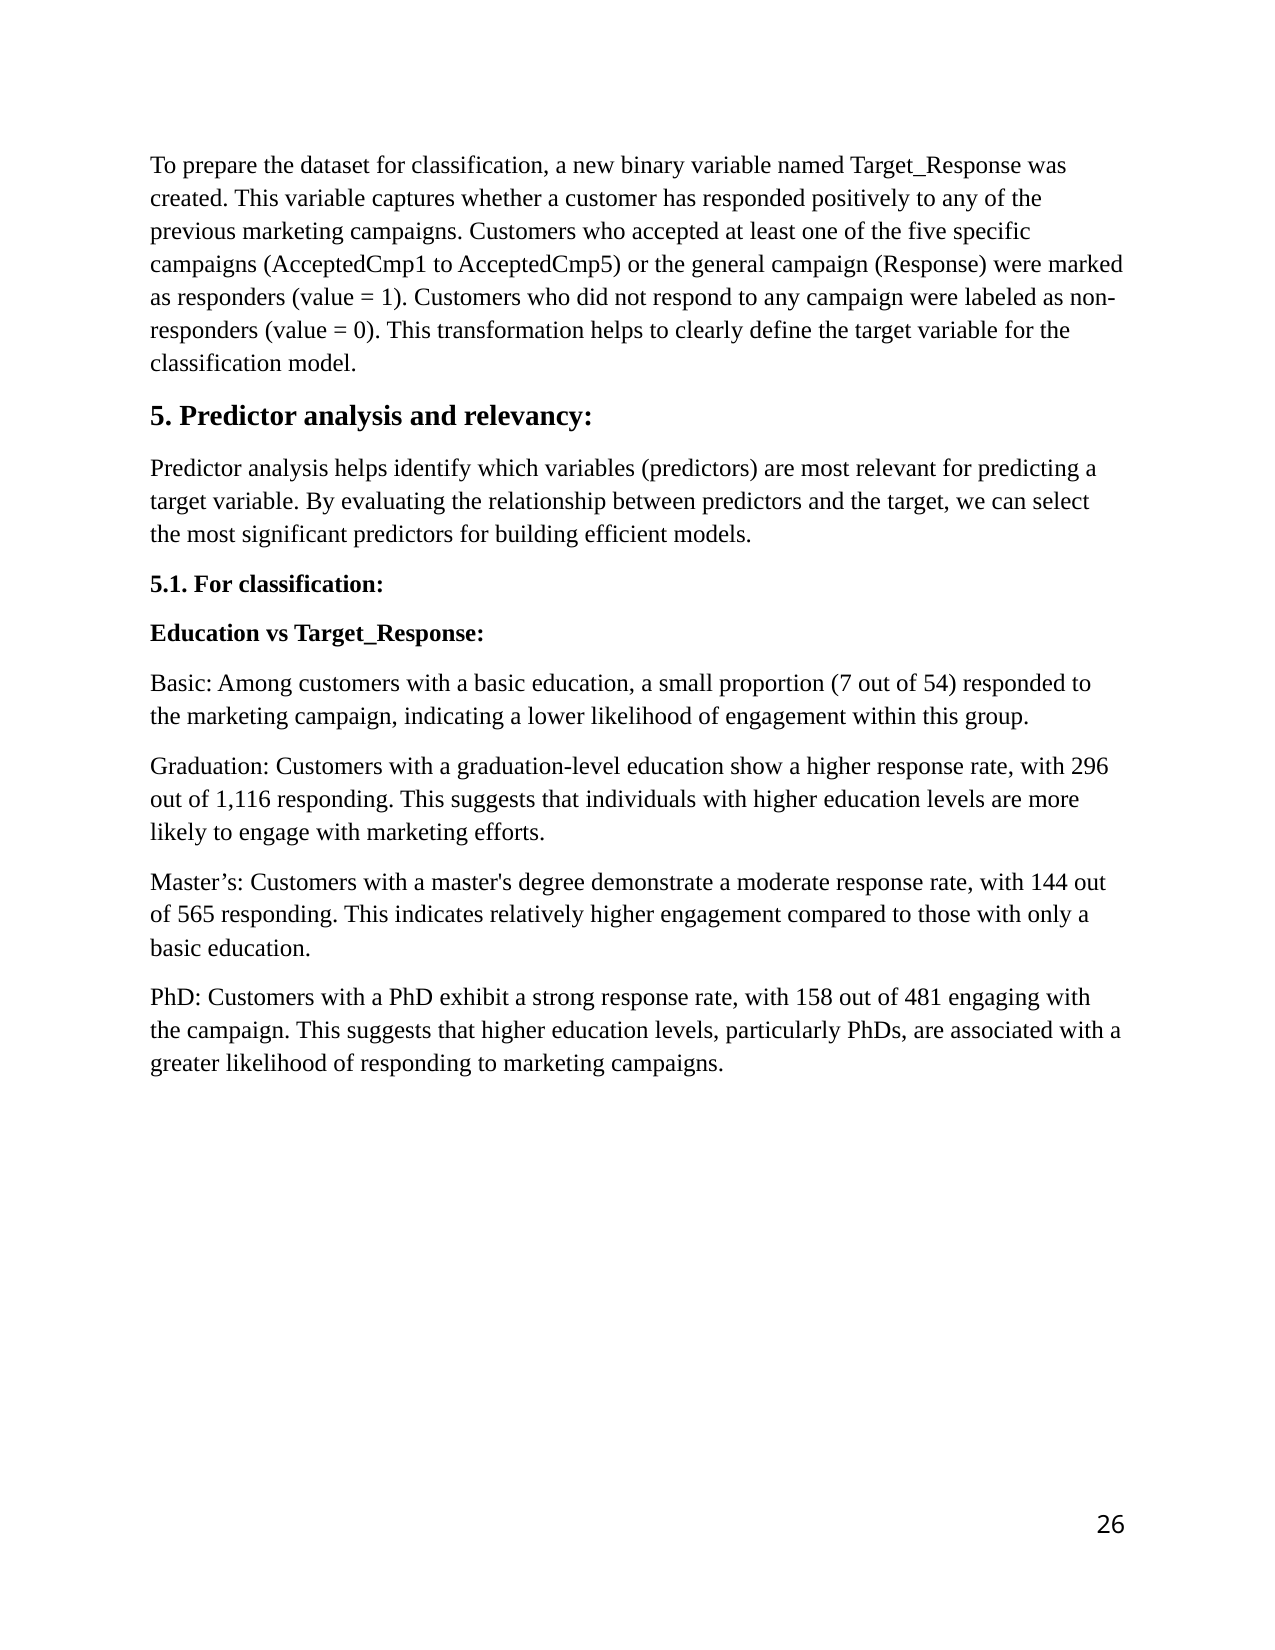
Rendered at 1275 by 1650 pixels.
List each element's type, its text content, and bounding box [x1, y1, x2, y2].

text Basic: Among customers with a basic education, a small proportion (7 out of 54) responded to the marketing campaign, indicating a lower likelihood of engagement within this group. [150, 668, 1125, 730]
text PhD: Customers with a PhD exhibit a strong response rate, with 158 out of 481 engaging with the campaign. This suggests that higher education levels, particularly PhDs, are associated with a greater likelihood of responding to marketing campaigns. [150, 982, 1125, 1077]
text Predictor analysis helps identify which variables (predictors) are most relevant for predicting a target variable. By evaluating the relationship between predictors and the target, we can select the most significant predictors for building efficient models. [150, 453, 1125, 548]
text Master’s: Customers with a master's degree demonstrate a moderate response rate, with 144 out of 565 responding. This indicates relatively higher engagement compared to those with only a basic education. [150, 867, 1125, 961]
text 5.1. For classification: [150, 569, 1125, 597]
text Graduation: Customers with a graduation-level education show a higher response rate, with 296 out of 1,116 responding. This suggests that individuals with higher education levels are more likely to engage with marketing efforts. [150, 751, 1125, 846]
text 5. Predictor analysis and relevancy: [150, 398, 1125, 431]
text Education vs Target_Response: [150, 618, 1125, 647]
text To prepare the dataset for classification, a new binary variable named Target_Response was created. This variable captures whether a customer has responded positively to any of the previous marketing campaigns. Customers who accepted at least one of the five specific campaigns (AcceptedCmp1 to AcceptedCmp5) or the general campaign (Response) were marked as responders (value = 1). Customers who did not respond to any campaign were labeled as non-responders (value = 0). This transformation helps to clearly define the target variable for the classification model. [150, 150, 1125, 377]
